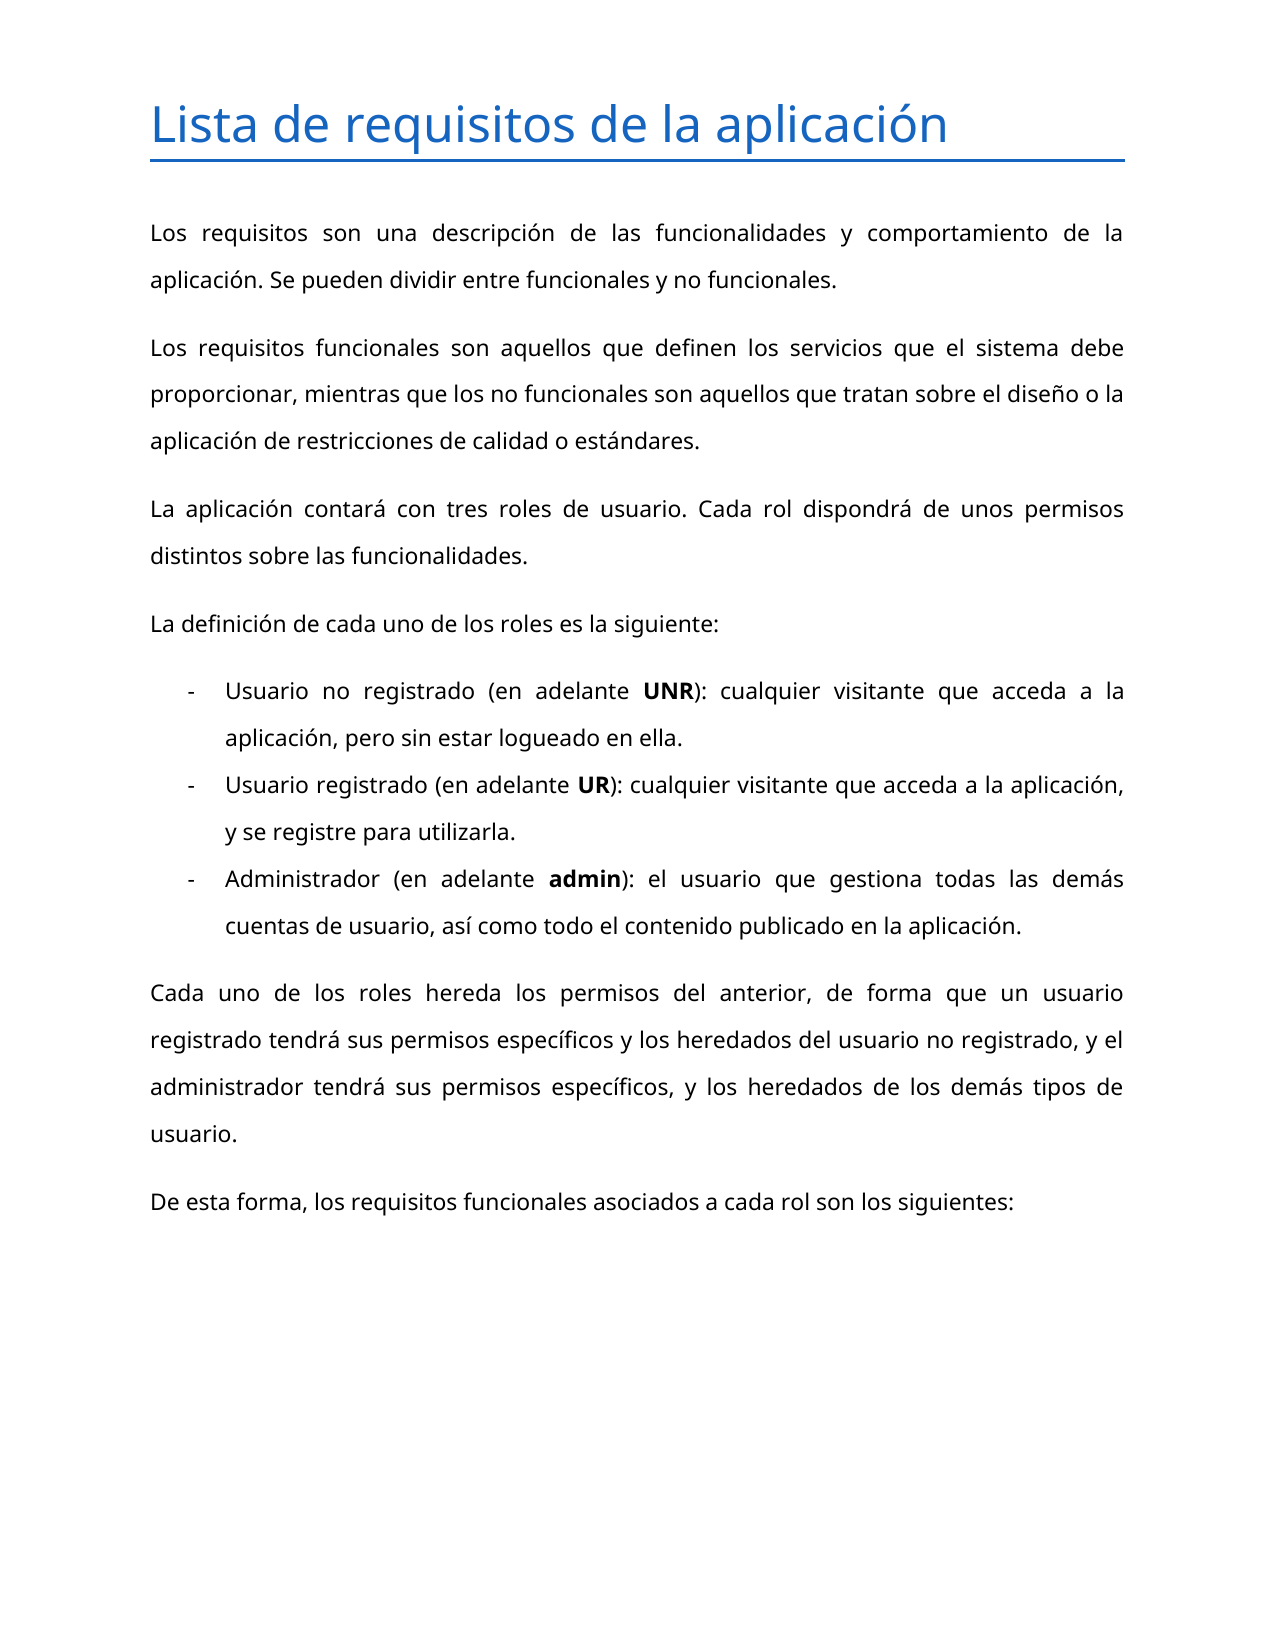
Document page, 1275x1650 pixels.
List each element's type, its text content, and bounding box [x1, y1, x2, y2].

text Cada uno de los roles hereda los permisos del anterior, de forma que un usuario registrado tendrá sus permisos específicos y los heredados del usuario no registrado, y el administrador tendrá sus permisos específicos, y los heredados de los demás tipos de usuario. [150, 977, 1125, 1149]
list Administrador (en adelante admin): el usuario que gestiona todas las demás cuentas de usuario, así como todo el contenido publicado en la aplicación. [187, 863, 1125, 941]
text De esta forma, los requisitos funcionales asociados a cada rol son los siguientes: [150, 1186, 1125, 1217]
list Usuario registrado (en adelante UR): cualquier visitante que acceda a la aplicación, y se registre para utilizarla. [187, 769, 1125, 847]
text La aplicación contará con tres roles de usuario. Cada rol dispondrá de unos permisos distintos sobre las funcionalidades. [150, 493, 1125, 571]
text Los requisitos funcionales son aquellos que definen los servicios que el sistema debe proporcionar, mientras que los no funcionales son aquellos que tratan sobre el diseño o la aplicación de restricciones de calidad o estándares. [150, 331, 1125, 456]
text La definición de cada uno de los roles es la siguiente: [150, 607, 1125, 639]
text Los requisitos son una descripción de las funcionalidades y comportamiento de la aplicación. Se pueden dividir entre funcionales y no funcionales. [150, 217, 1125, 295]
list Usuario no registrado (en adelante UNR): cualquier visitante que acceda a la aplicación, pero sin estar logueado en ella. [187, 675, 1125, 753]
subtitle Lista de requisitos de la aplicación [150, 89, 1125, 159]
